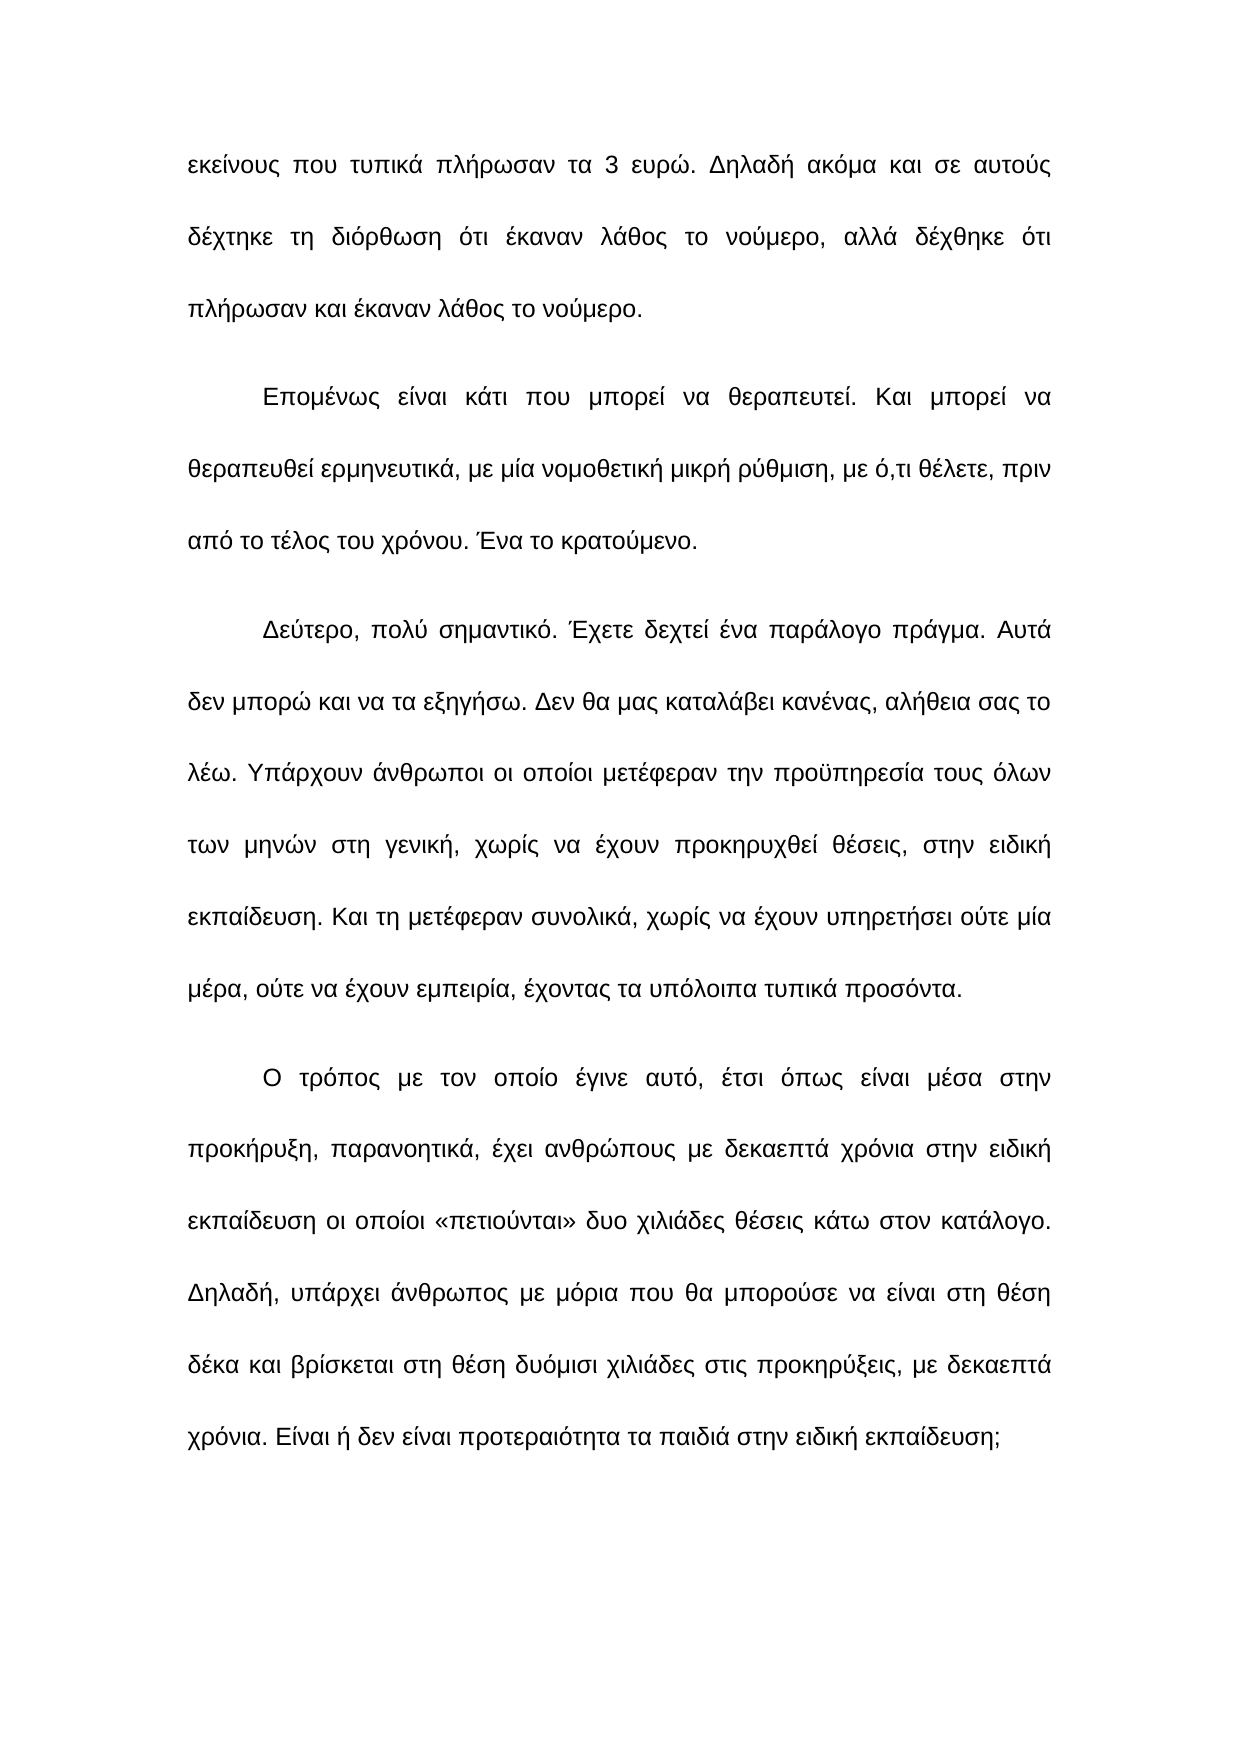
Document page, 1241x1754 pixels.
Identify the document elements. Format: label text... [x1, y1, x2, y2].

text Ο τρόπος με τον οποίο έγινε αυτό, έτσι όπως είναι μέσα στην προκήρυξη, παρανοητικά, έχει ανθρώπους με δεκαεπτά χρόνια στην ειδική εκπαίδευση οι οποίοι «πετιούνται» δυο χιλιάδες θέσεις κάτω στον κατάλογο. Δηλαδή, υπάρχει άνθρωπος με μόρια που θα μπορούσε να είναι στη θέση δέκα και βρίσκεται στη θέση δυόμισι χιλιάδες στις προκηρύξεις, με δεκαεπτά χρόνια. Είναι ή δεν είναι προτεραιότητα τα παιδιά στην ειδική εκπαίδευση; [187, 1062, 1053, 1451]
text Επομένως είναι κάτι που μπορεί να θεραπευτεί. Και μπορεί να θεραπευθεί ερμηνευτικά, με μία νομοθετική μικρή ρύθμιση, με ό,τι θέλετε, πριν από το τέλος του χρόνου. Ένα το κρατούμενο. [187, 382, 1053, 555]
text Δεύτερο, πολύ σημαντικό. Έχετε δεχτεί ένα παράλογο πράγμα. Αυτά δεν μπορώ και να τα εξηγήσω. Δεν θα μας καταλάβει κανένας, αλήθεια σας το λέω. Υπάρχουν άνθρωποι οι οποίοι μετέφεραν την προϋπηρεσία τους όλων των μηνών στη γενική, χωρίς να έχουν προκηρυχθεί θέσεις, στην ειδική εκπαίδευση. Και τη μετέφεραν συνολικά, χωρίς να έχουν υπηρετήσει ούτε μία μέρα, ούτε να έχουν εμπειρία, έχοντας τα υπόλοιπα τυπικά προσόντα. [187, 614, 1053, 1003]
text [187, 150, 1053, 322]
